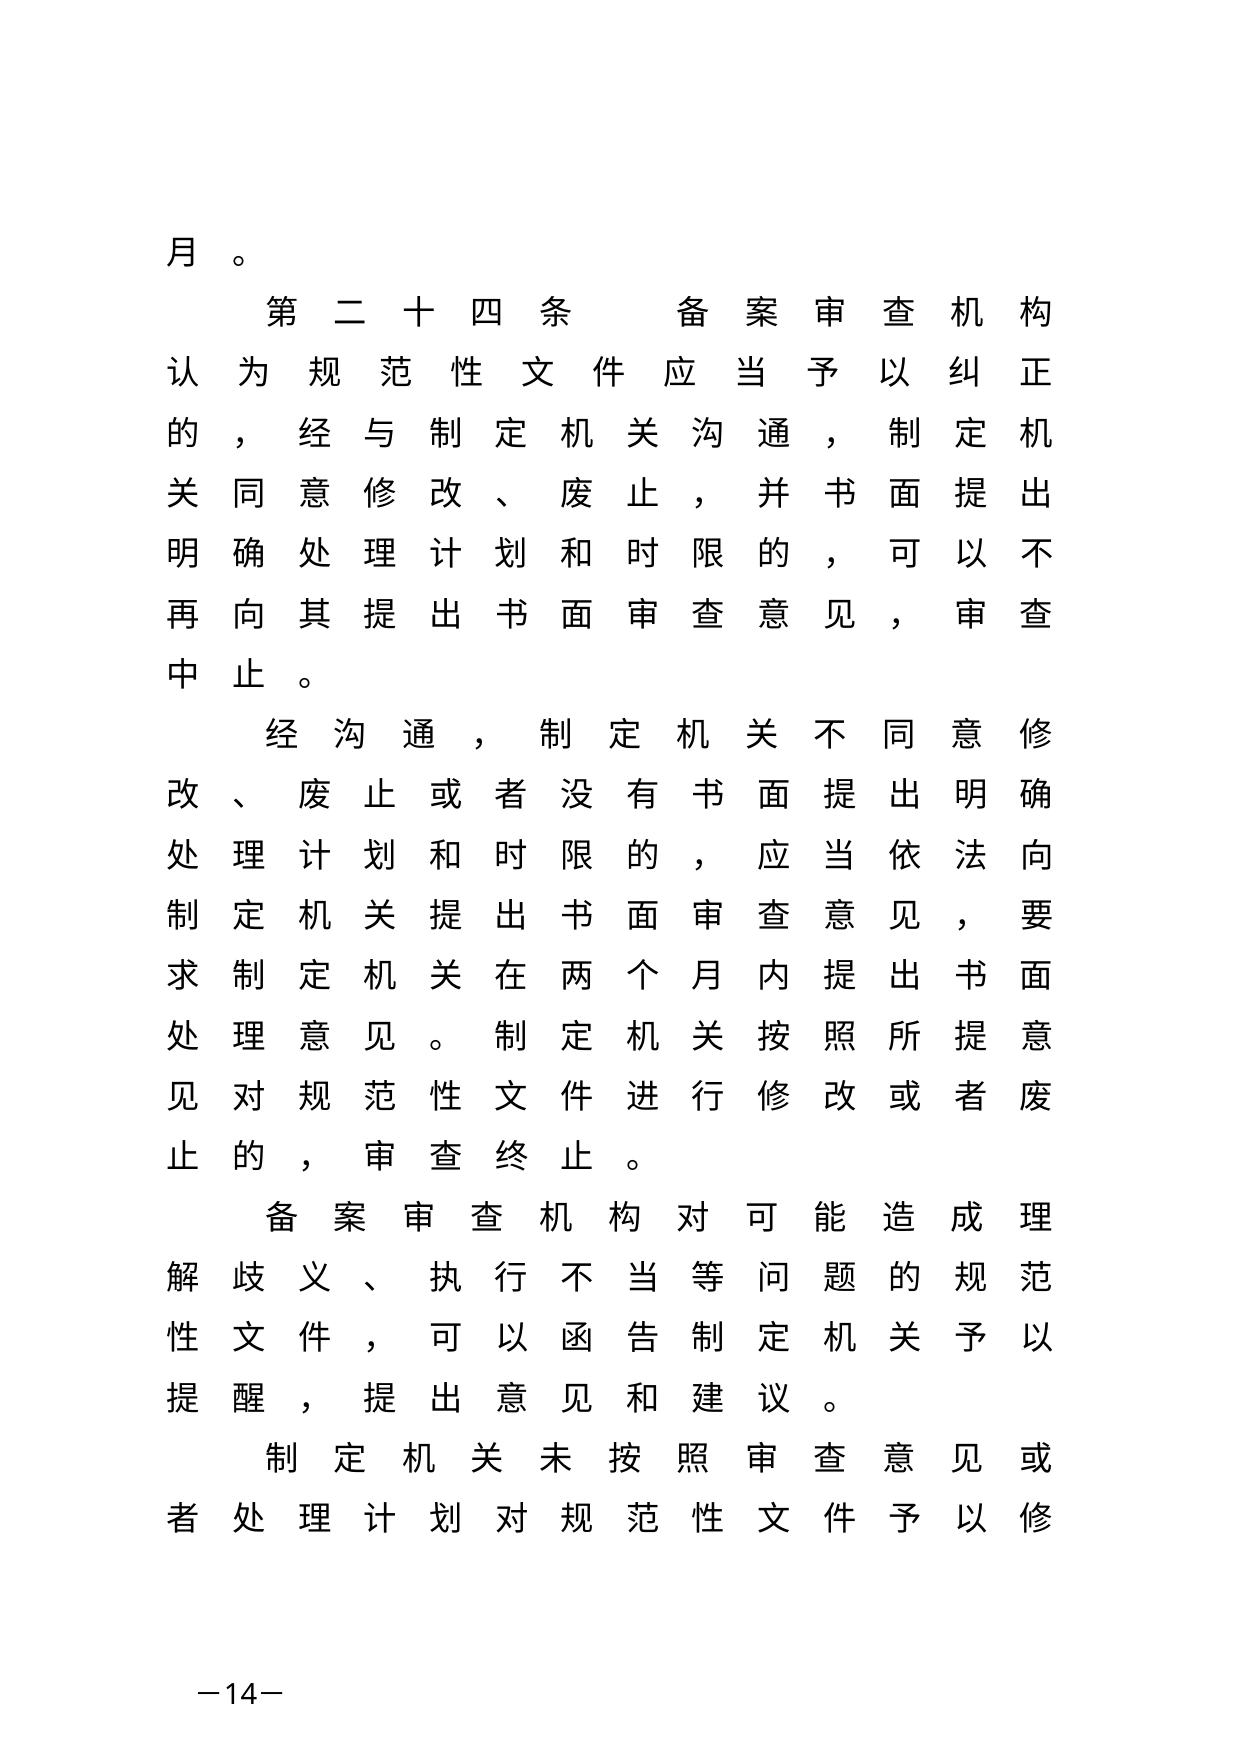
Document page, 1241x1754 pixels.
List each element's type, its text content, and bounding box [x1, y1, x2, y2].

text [167, 219, 1085, 280]
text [167, 1426, 1085, 1546]
text 备案审查机构对可能造成理解歧义、执行不当等问题的规范性文件，可以函告制定机关予以提醒，提出意见和建议。 [167, 1184, 1085, 1426]
text 第二十四条 备案审查机构认为规范性文件应当予以纠正的，经与制定机关沟通，制定机关同意修改、废止，并书面提出明确处理计划和时限的，可以不再向其提出书面审查意见，审查中止。 [167, 280, 1085, 702]
text 经沟通，制定机关不同意修改、废止或者没有书面提出明确处理计划和时限的，应当依法向制定机关提出书面审查意见，要求制定机关在两个月内提出书面处理意见。制定机关按照所提意见对规范性文件进行修改或者废止的，审查终止。 [167, 702, 1085, 1184]
